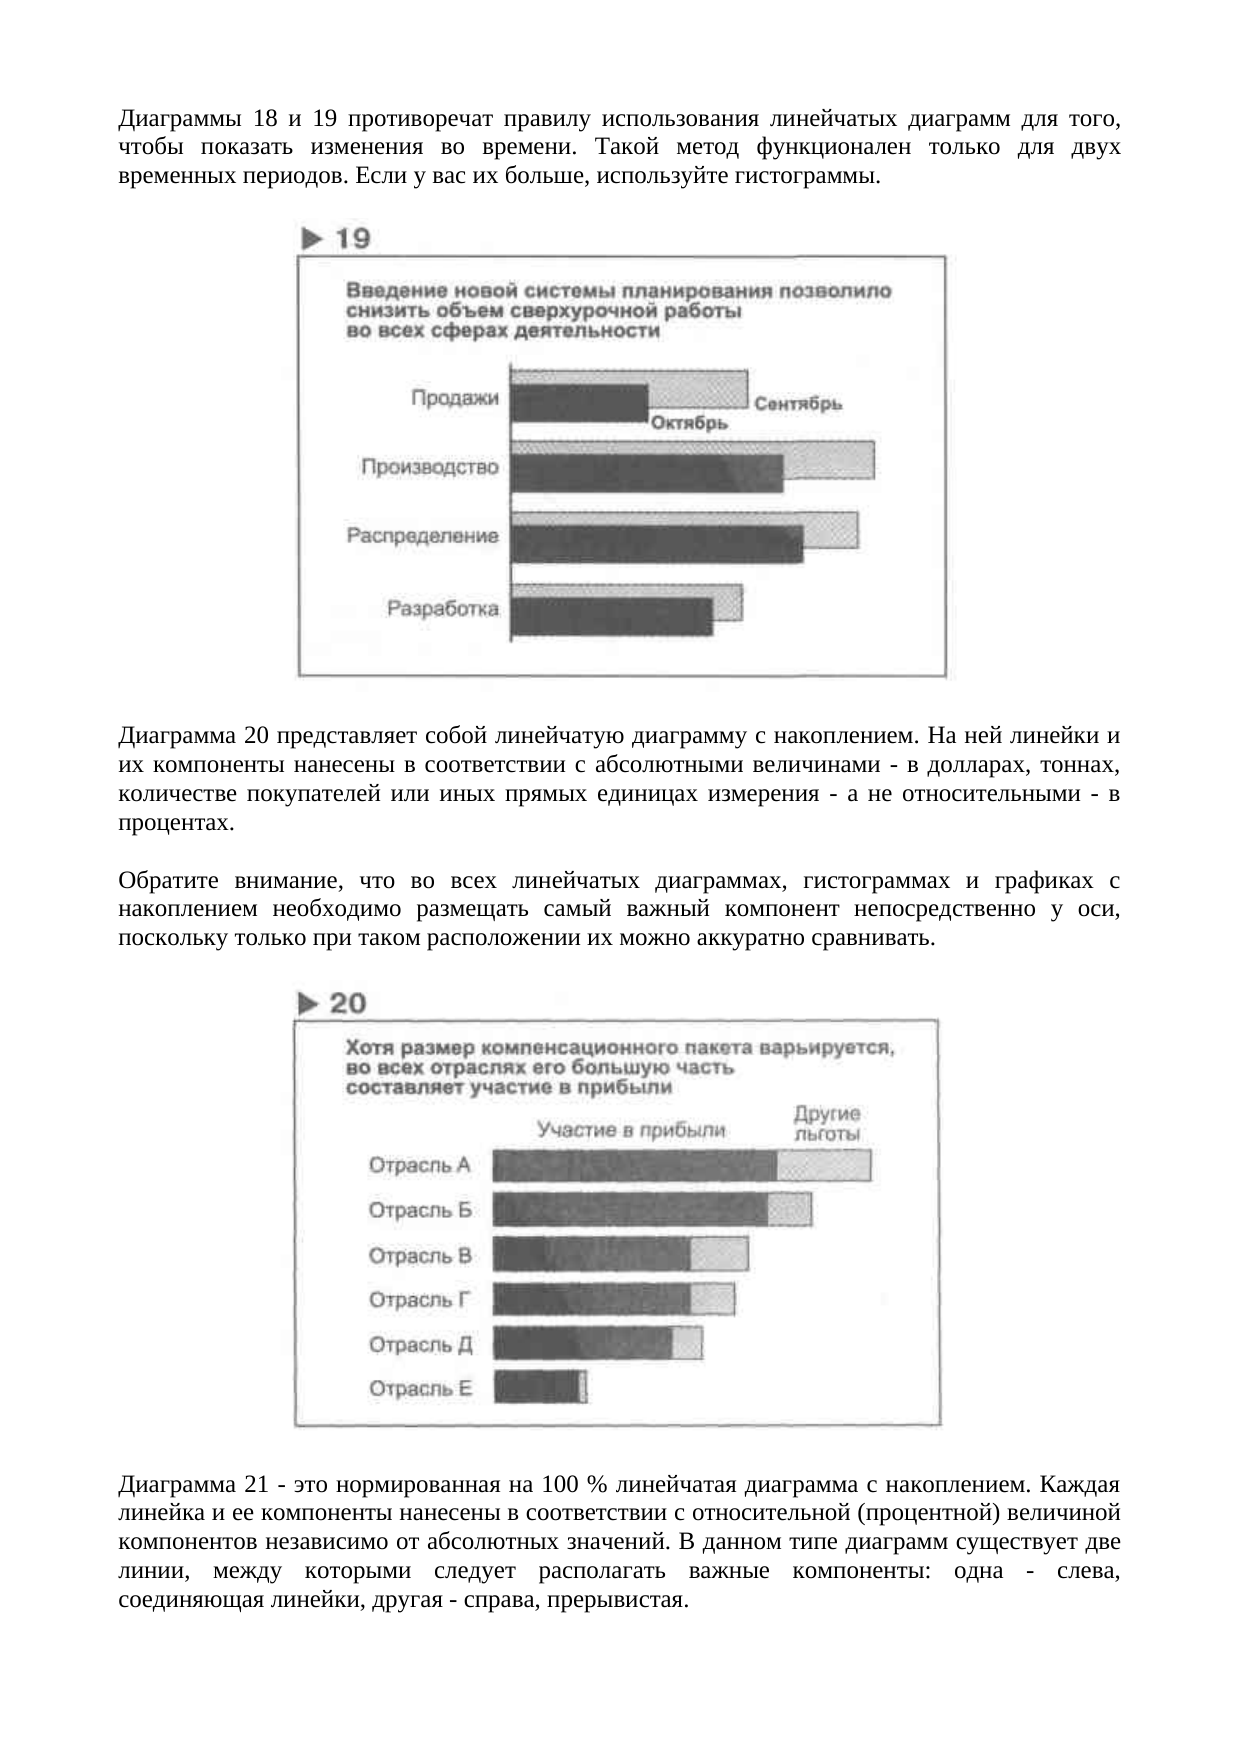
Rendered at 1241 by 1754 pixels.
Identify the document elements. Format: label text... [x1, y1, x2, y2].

text Диаграмма 20 представляет собой линейчатую диаграмму с накоплением. На ней линейки и их компоненты нанесены в соответствии с абсолютными величинами - в долларах, тоннах, количестве покупателей или иных прямых единицах измерения - а не относительными - в процентах. [118, 721, 1122, 836]
picture [280, 980, 960, 1440]
text Обратите внимание, что во всех линейчатых диаграммах, гистограммах и графиках с накоплением необходимо размещать самый важный компонент непосредственно у оси, поскольку только при таком расположении их можно аккуратно сравнивать. [118, 865, 1122, 951]
picture [281, 218, 960, 692]
text Диаграммы 18 и 19 противоречат правилу использования линейчатых диаграмм для того, чтобы показать изменения во времени. Такой метод функционален только для двух временных периодов. Если у вас их больше, используйте гистограммы. [118, 103, 1122, 189]
text Диаграмма 21 - это нормированная на 100 % линейчатая диаграмма с накоплением. Каждая линейка и ее компоненты нанесены в соответствии с относительной (процентной) величиной компонентов независимо от абсолютных значений. В данном типе диаграмм существует две линии, между которыми следует располагать важные компоненты: одна - слева, соединяющая линейки, другая - справа, прерывистая. [118, 1469, 1122, 1612]
